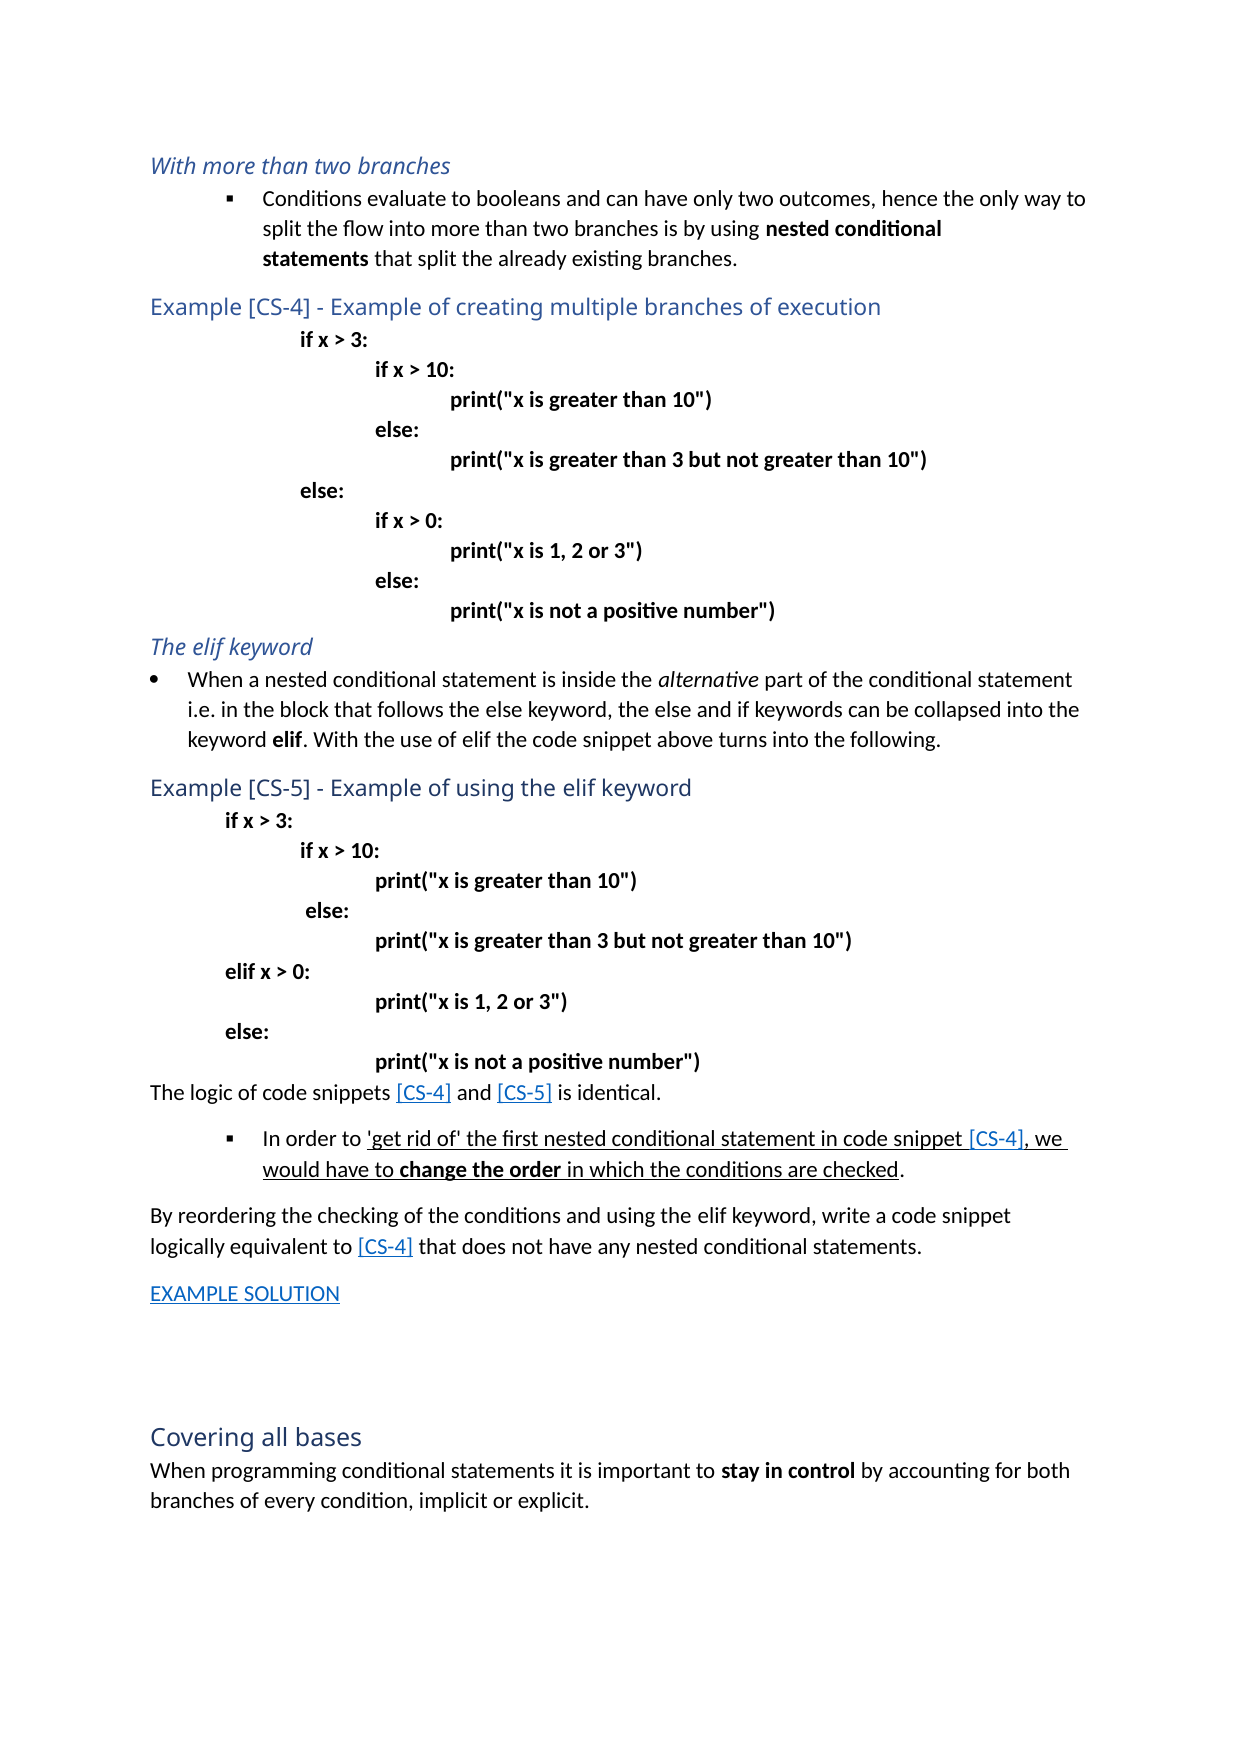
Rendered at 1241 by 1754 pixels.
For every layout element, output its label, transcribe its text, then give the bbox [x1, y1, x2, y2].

text else: [300, 415, 1090, 443]
text print("x is greater than 10") [300, 385, 1090, 413]
text EXAMPLE SOLUTION [150, 1279, 1090, 1307]
subtitle The elif keyword [150, 631, 1090, 662]
text elif x > 0: [225, 957, 1090, 985]
text if x > 3: [225, 806, 1090, 834]
text The logic of code snippets [CS-4] and [CS-5] is identical. [150, 1078, 1090, 1106]
subtitle With more than two branches [150, 150, 1090, 181]
list Conditions evaluate to booleans and can have only two outcomes, hence the only way to split the flow into more than two branches is by using nested conditional statements that split the already existing branches. [225, 184, 1090, 272]
text print("x is 1, 2 or 3") [300, 536, 1090, 564]
text if x > 0: [300, 506, 1090, 534]
text print("x is greater than 3 but not greater than 10") [300, 446, 1090, 474]
subtitle Example [CS-5] - Example of using the elif keyword [150, 772, 1090, 803]
text else: [225, 1017, 1090, 1045]
list When a nested conditional statement is inside the alternative part of the conditional statement i.e. in the block that follows the else keyword, the else and if keywords can be collapsed into the keyword elif. With the use of elif the code snippet above turns into the following. [150, 665, 1090, 753]
text if x > 3: [300, 325, 1090, 353]
text else: [225, 896, 1090, 924]
text print("x is not a positive number") [150, 1047, 1090, 1076]
list In order to 'get rid of' the first nested conditional statement in code snippet [CS-4], we would have to change the order in which the conditions are checked. [225, 1124, 1090, 1183]
subtitle Example [CS-4] - Example of creating multiple branches of execution [150, 291, 1090, 322]
text else: [300, 566, 1090, 594]
text print("x is 1, 2 or 3") [225, 987, 1090, 1015]
text print("x is greater than 3 but not greater than 10") [225, 927, 1090, 955]
text print("x is not a positive number") [150, 597, 1090, 625]
text else: [300, 476, 1090, 504]
text By reordering the checking of the conditions and using the elif keyword, write a code snippet logically equivalent to [CS-4] that does not have any nested conditional statements. [150, 1202, 1090, 1260]
text if x > 10: [225, 836, 1090, 864]
text if x > 10: [300, 355, 1090, 383]
subtitle Covering all bases [150, 1419, 1090, 1453]
text print("x is greater than 10") [225, 866, 1090, 894]
text When programming conditional statements it is important to stay in control by accounting for both branches of every condition, implicit or explicit. [150, 1456, 1090, 1514]
